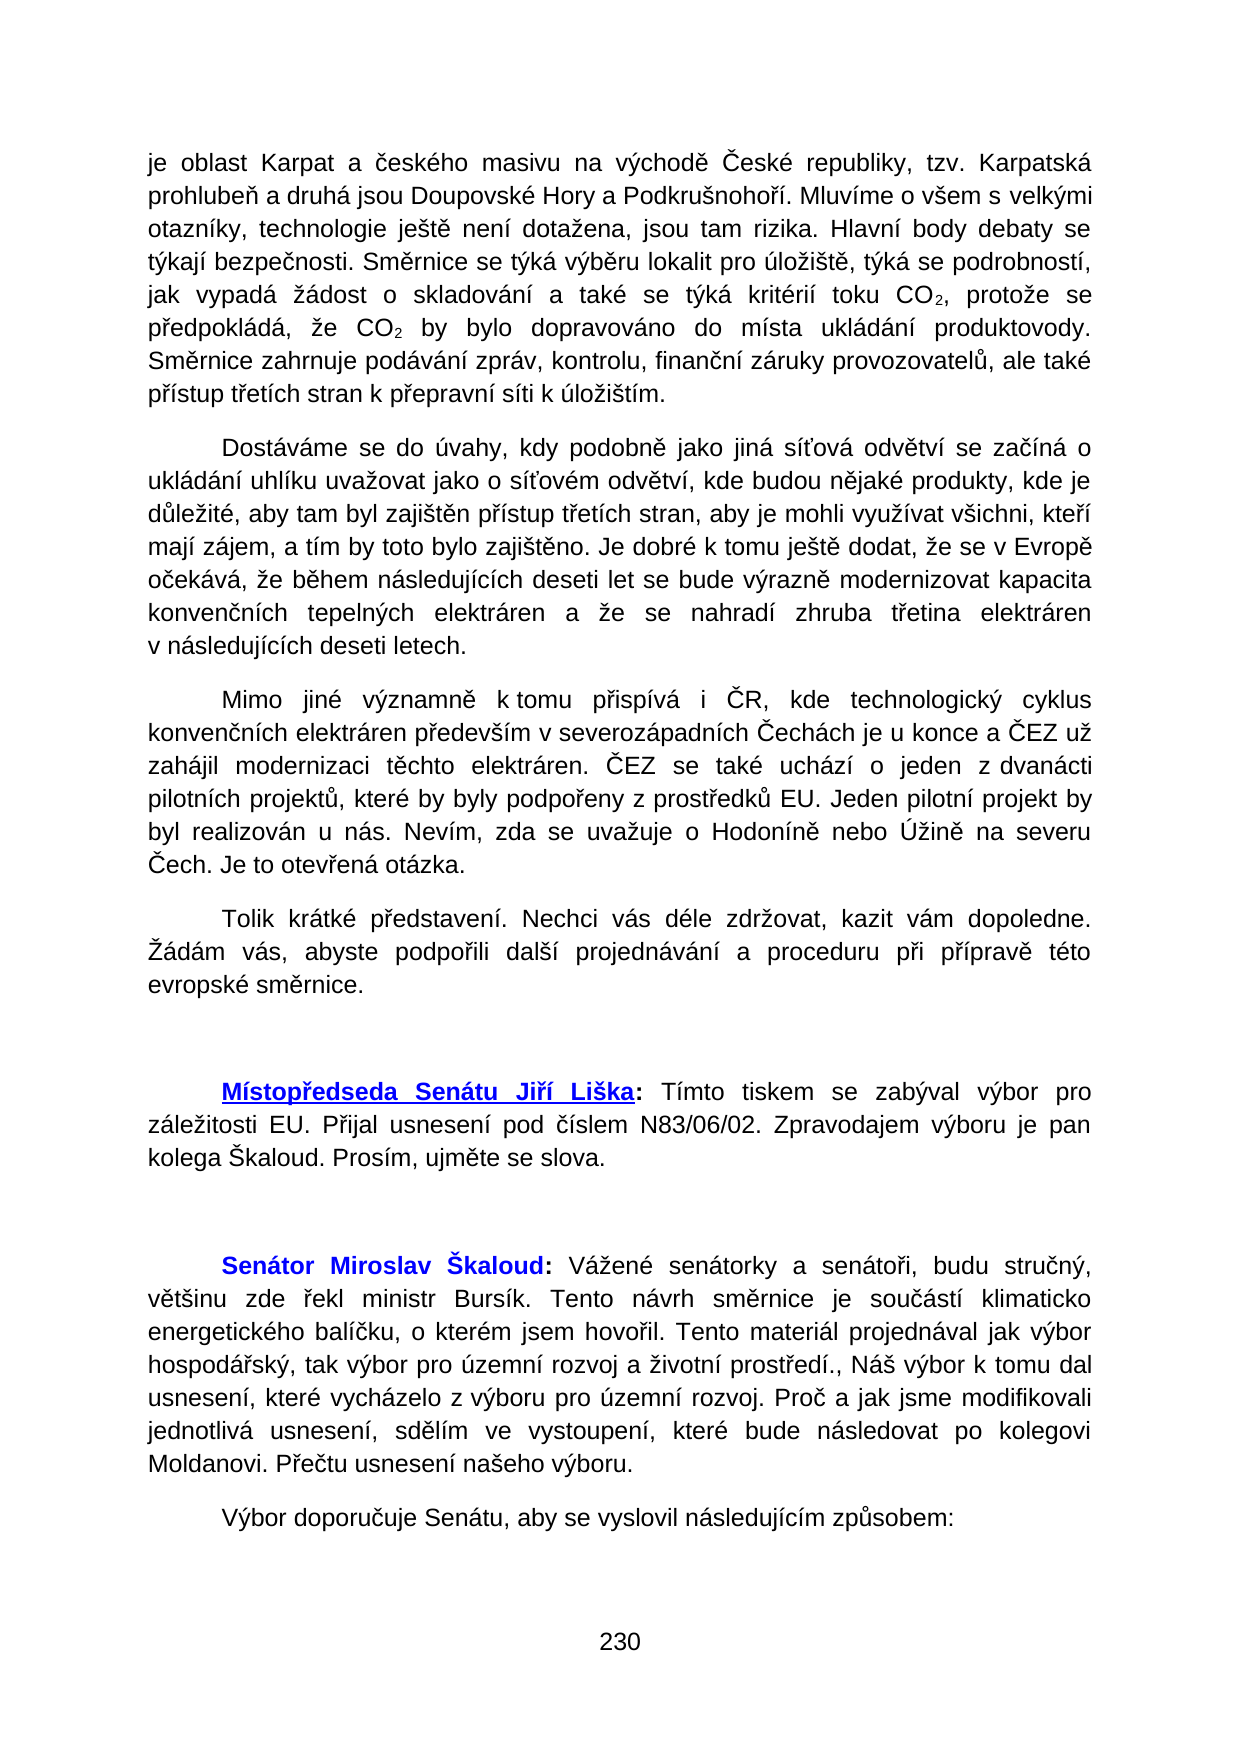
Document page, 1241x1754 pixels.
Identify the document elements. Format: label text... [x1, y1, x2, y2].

text Mimo jiné významně k tomu přispívá i ČR, kde technologický cyklus konvenčních elektráren především v severozápadních Čechách je u konce a ČEZ už zahájil modernizaci těchto elektráren. ČEZ se také uchází o jeden z dvanácti pilotních projektů, které by byly podpořeny z prostředků EU. Jeden pilotní projekt by byl realizován u nás. Nevím, zda se uvažuje o Hodoníně nebo Úžině na severu Čech. Je to otevřená otázka. [148, 684, 1093, 878]
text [148, 148, 1093, 407]
text Místopředseda Senátu Jiří Liška: Tímto tiskem se zabýval výbor pro záležitosti EU. Přijal usnesení pod číslem N83/06/02. Zpravodajem výboru je pan kolega Škaloud. Prosím, ujměte se slova. [148, 1077, 1093, 1172]
text Senátor Miroslav Škaloud: Vážené senátorky a senátoři, budu stručný, většinu zde řekl ministr Bursík. Tento návrh směrnice je součástí klimaticko energetického balíčku, o kterém jsem hovořil. Tento materiál projednával jak výbor hospodářský, tak výbor pro územní rozvoj a životní prostředí., Náš výbor k tomu dal usnesení, které vycházelo z výboru pro územní rozvoj. Proč a jak jsme modifikovali jednotlivá usnesení, sdělím ve vystoupení, které bude následovat po kolegovi Moldanovi. Přečtu usnesení našeho výboru. [148, 1251, 1093, 1478]
text Tolik krátké představení. Nechci vás déle zdržovat, kazit vám dopoledne. Žádám vás, abyste podpořili další projednávání a proceduru při přípravě této evropské směrnice. [148, 903, 1093, 998]
text Výbor doporučuje Senátu, aby se vyslovil následujícím způsobem: [148, 1503, 1093, 1532]
text Dostáváme se do úvahy, kdy podobně jako jiná síťová odvětví se začíná o ukládání uhlíku uvažovat jako o síťovém odvětví, kde budou nějaké produkty, kde je důležité, aby tam byl zajištěn přístup třetích stran, aby je mohli využívat všichni, kteří mají zájem, a tím by toto bylo zajištěno. Je dobré k tomu ještě dodat, že se v Evropě očekává, že během následujících deseti let se bude výrazně modernizovat kapacita konvenčních tepelných elektráren a že se nahradí zhruba třetina elektráren v následujících deseti letech. [148, 433, 1093, 659]
